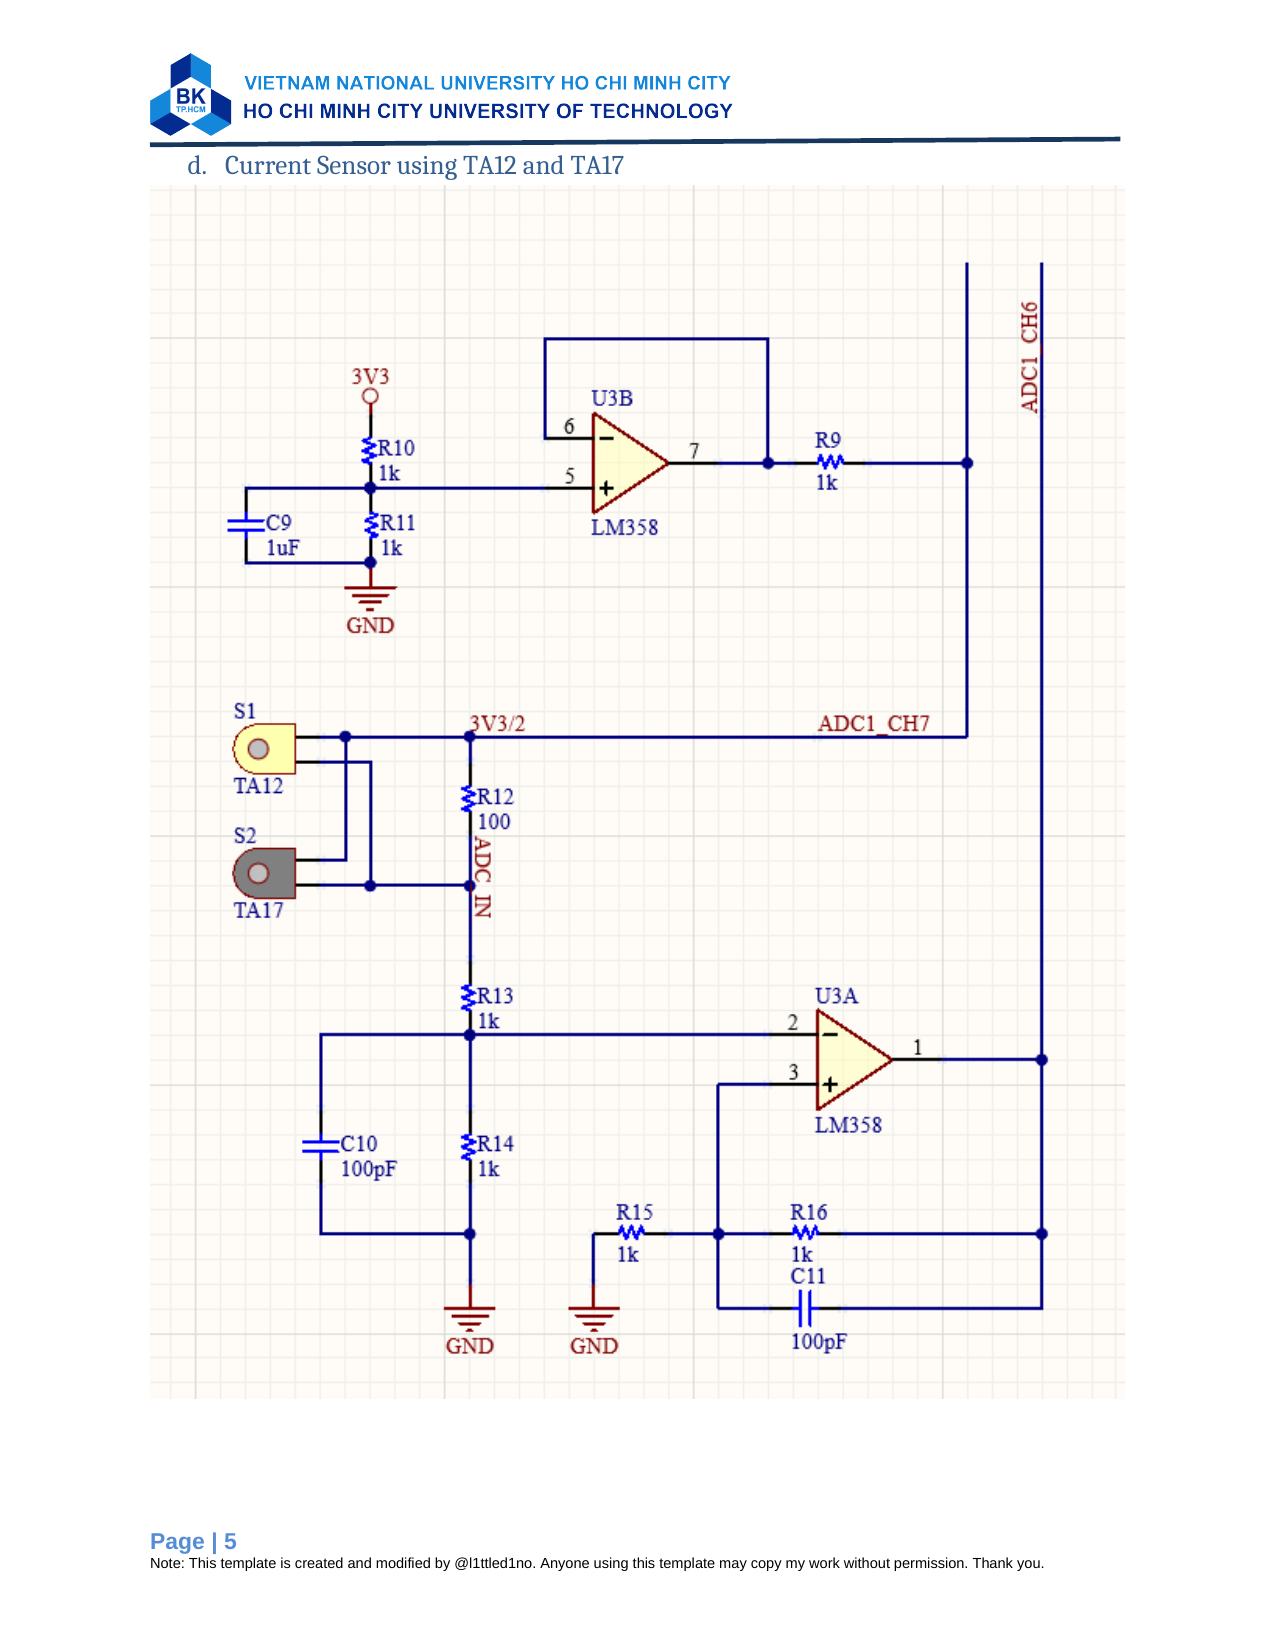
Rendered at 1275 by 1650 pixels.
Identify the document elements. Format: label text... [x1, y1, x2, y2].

picture [150, 53, 733, 136]
picture [150, 185, 1125, 1399]
subtitle Current Sensor using TA12 and TA17 [187, 150, 1125, 181]
